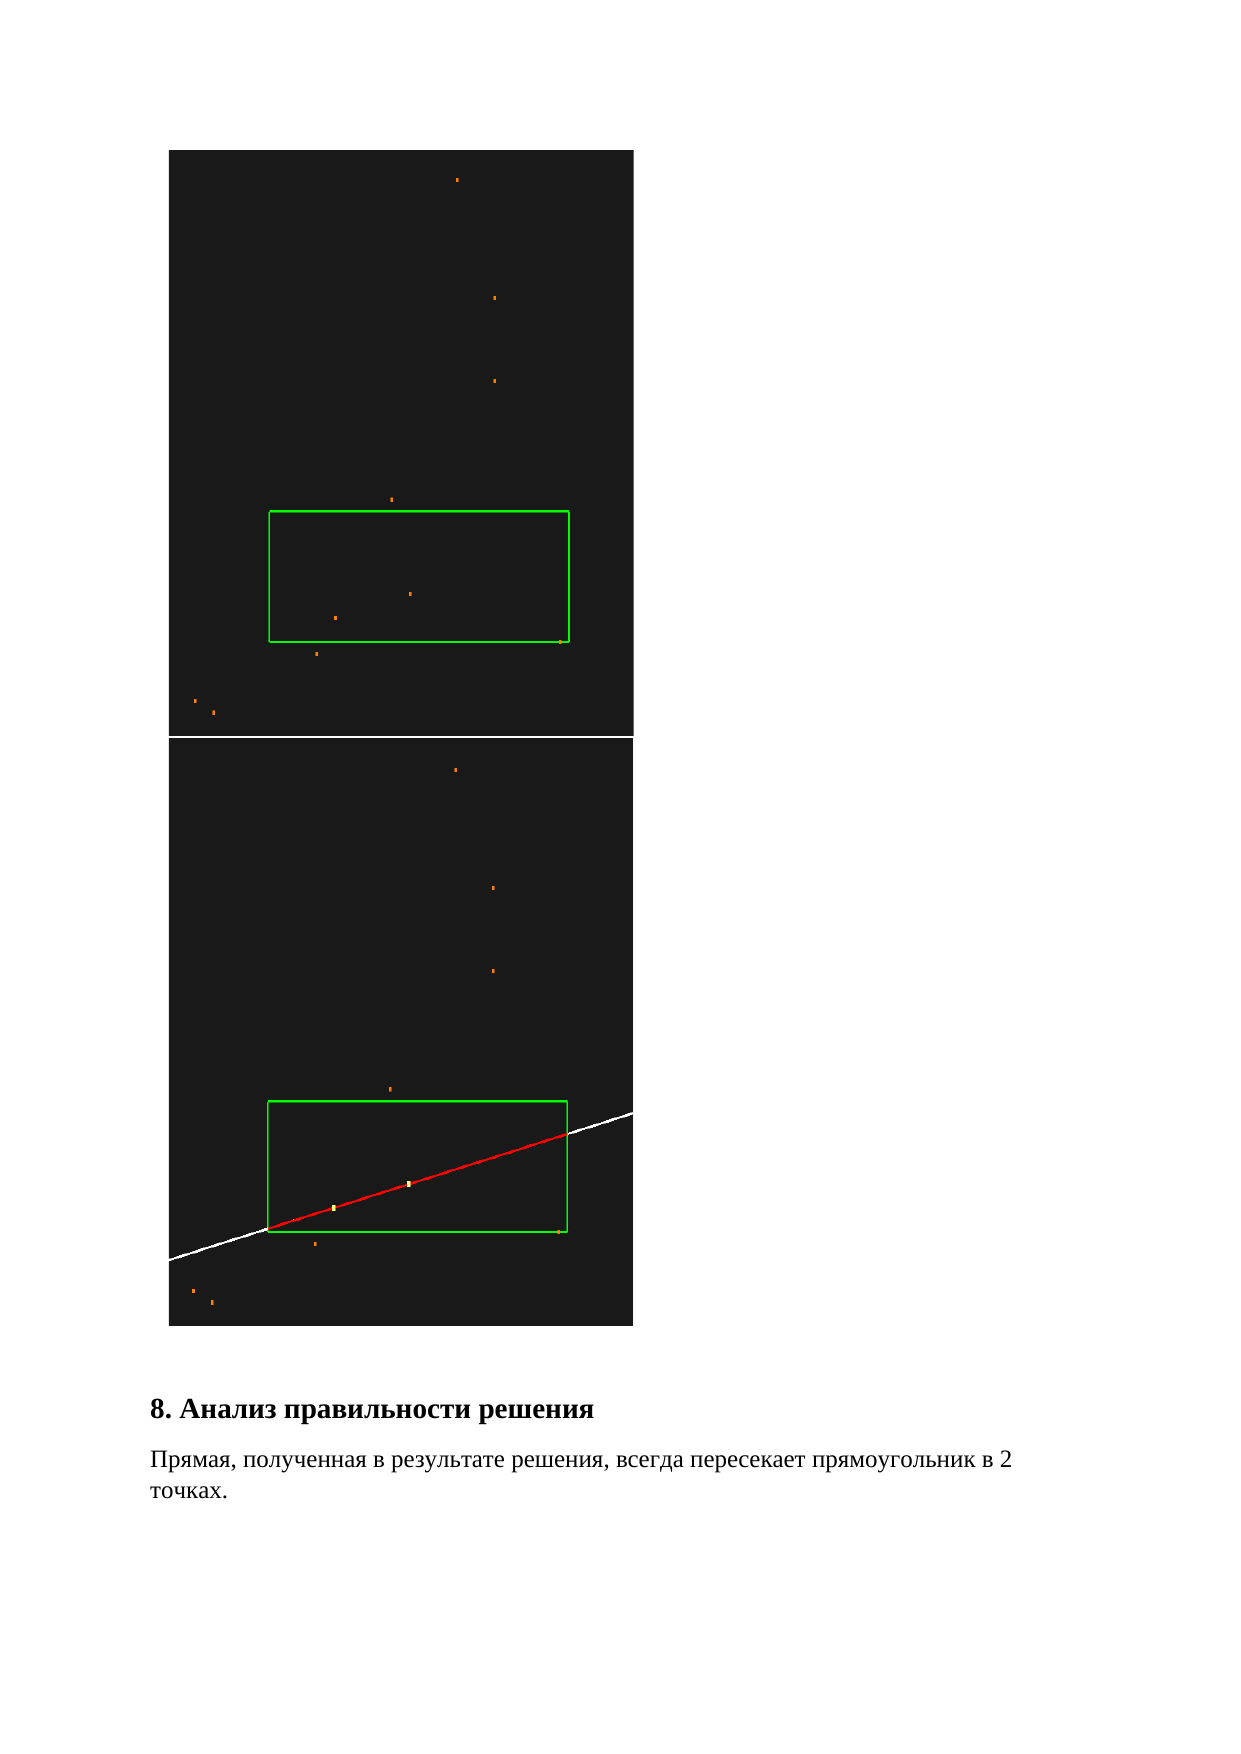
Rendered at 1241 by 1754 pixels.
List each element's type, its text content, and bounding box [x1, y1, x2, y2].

text Прямая, полученная в результате решения, всегда пересекает прямоугольник в 2 точках. [150, 1444, 1090, 1504]
text 8. Анализ правильности решения [150, 1391, 1090, 1425]
